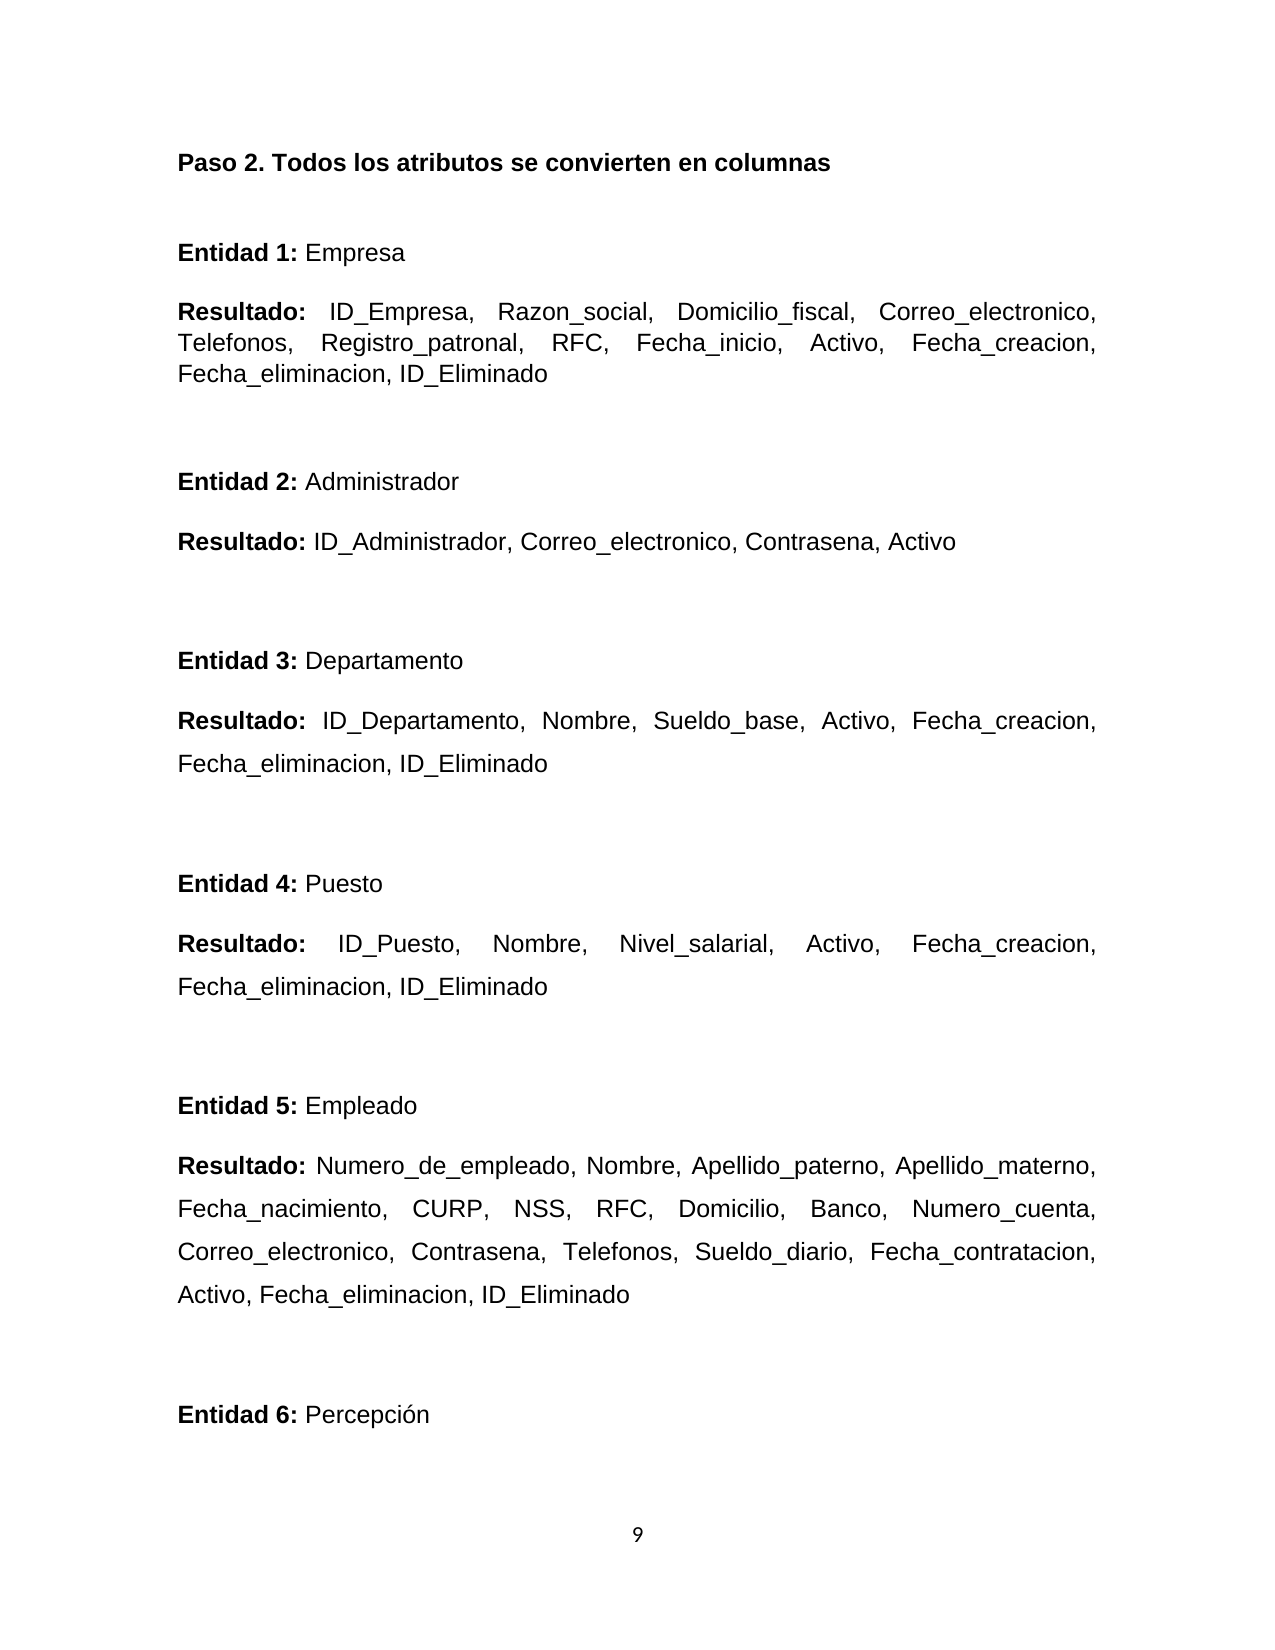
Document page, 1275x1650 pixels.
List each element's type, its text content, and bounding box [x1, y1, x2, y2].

text Entidad 3: Departamento [177, 646, 1098, 675]
text Resultado: ID_Empresa, Razon_social, Domicilio_fiscal, Correo_electronico, Telefonos, Registro_patronal, RFC, Fecha_inicio, Activo, Fecha_creacion, Fecha_eliminacion, ID_Eliminado [177, 297, 1098, 388]
text Entidad 1: Empresa [177, 238, 1098, 266]
text Entidad 5: Empleado [177, 1091, 1098, 1120]
subtitle Paso 2. Todos los atributos se convierten en columnas [177, 148, 1098, 176]
text Resultado: ID_Administrador, Correo_electronico, Contrasena, Activo [177, 527, 1098, 556]
text Entidad 6: Percepción [177, 1400, 1098, 1429]
text Entidad 2: Administrador [177, 467, 1098, 496]
text Entidad 4: Puesto [177, 869, 1098, 898]
text Resultado: ID_Departamento, Nombre, Sueldo_base, Activo, Fecha_creacion, Fecha_eliminacion, ID_Eliminado [177, 706, 1098, 778]
text Resultado: ID_Puesto, Nombre, Nivel_salarial, Activo, Fecha_creacion, Fecha_eliminacion, ID_Eliminado [177, 929, 1098, 1001]
text Resultado: Numero_de_empleado, Nombre, Apellido_paterno, Apellido_materno, Fecha_nacimiento, CURP, NSS, RFC, Domicilio, Banco, Numero_cuenta, Correo_electronico, Contrasena, Telefonos, Sueldo_diario, Fecha_contratacion, Activo, Fecha_eliminacion, ID_Eliminado [177, 1151, 1098, 1309]
